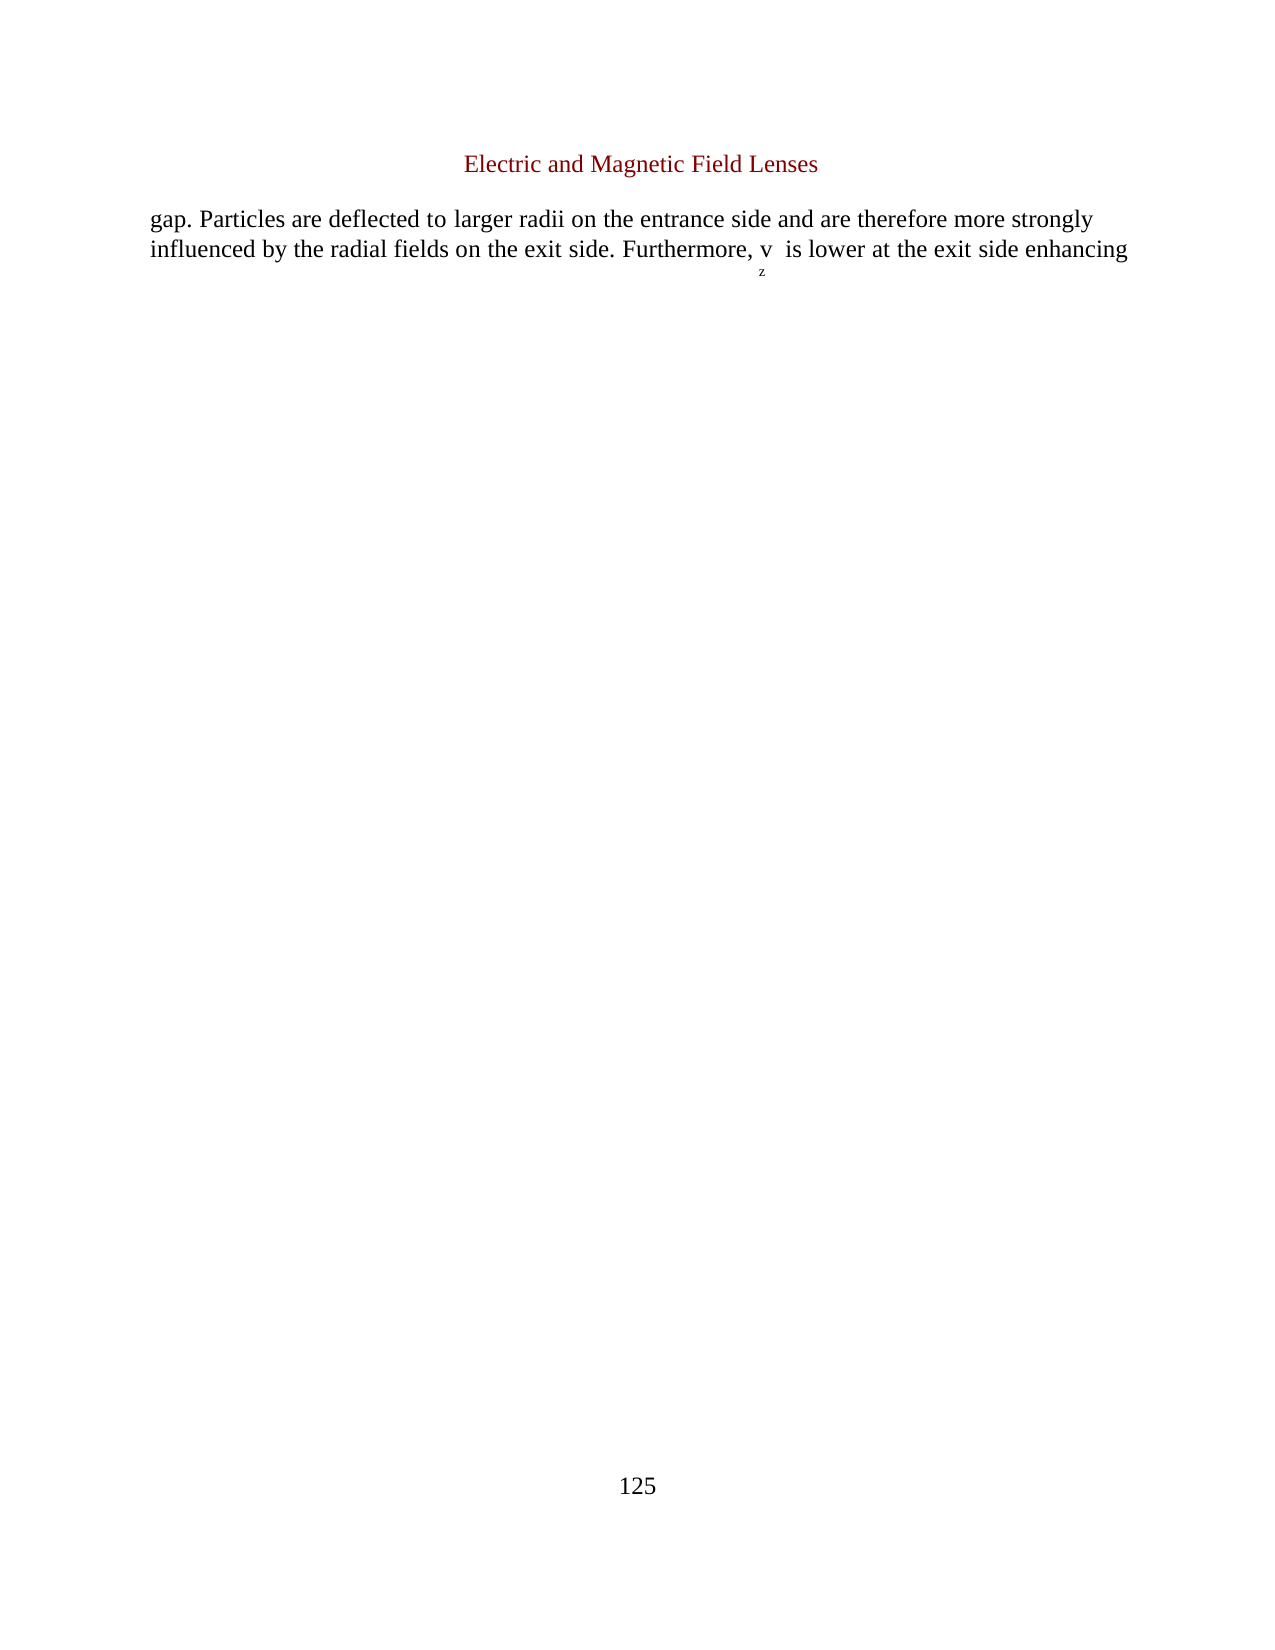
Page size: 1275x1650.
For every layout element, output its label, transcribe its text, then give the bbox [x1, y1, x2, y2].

text z [758, 262, 1146, 279]
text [150, 204, 1141, 262]
